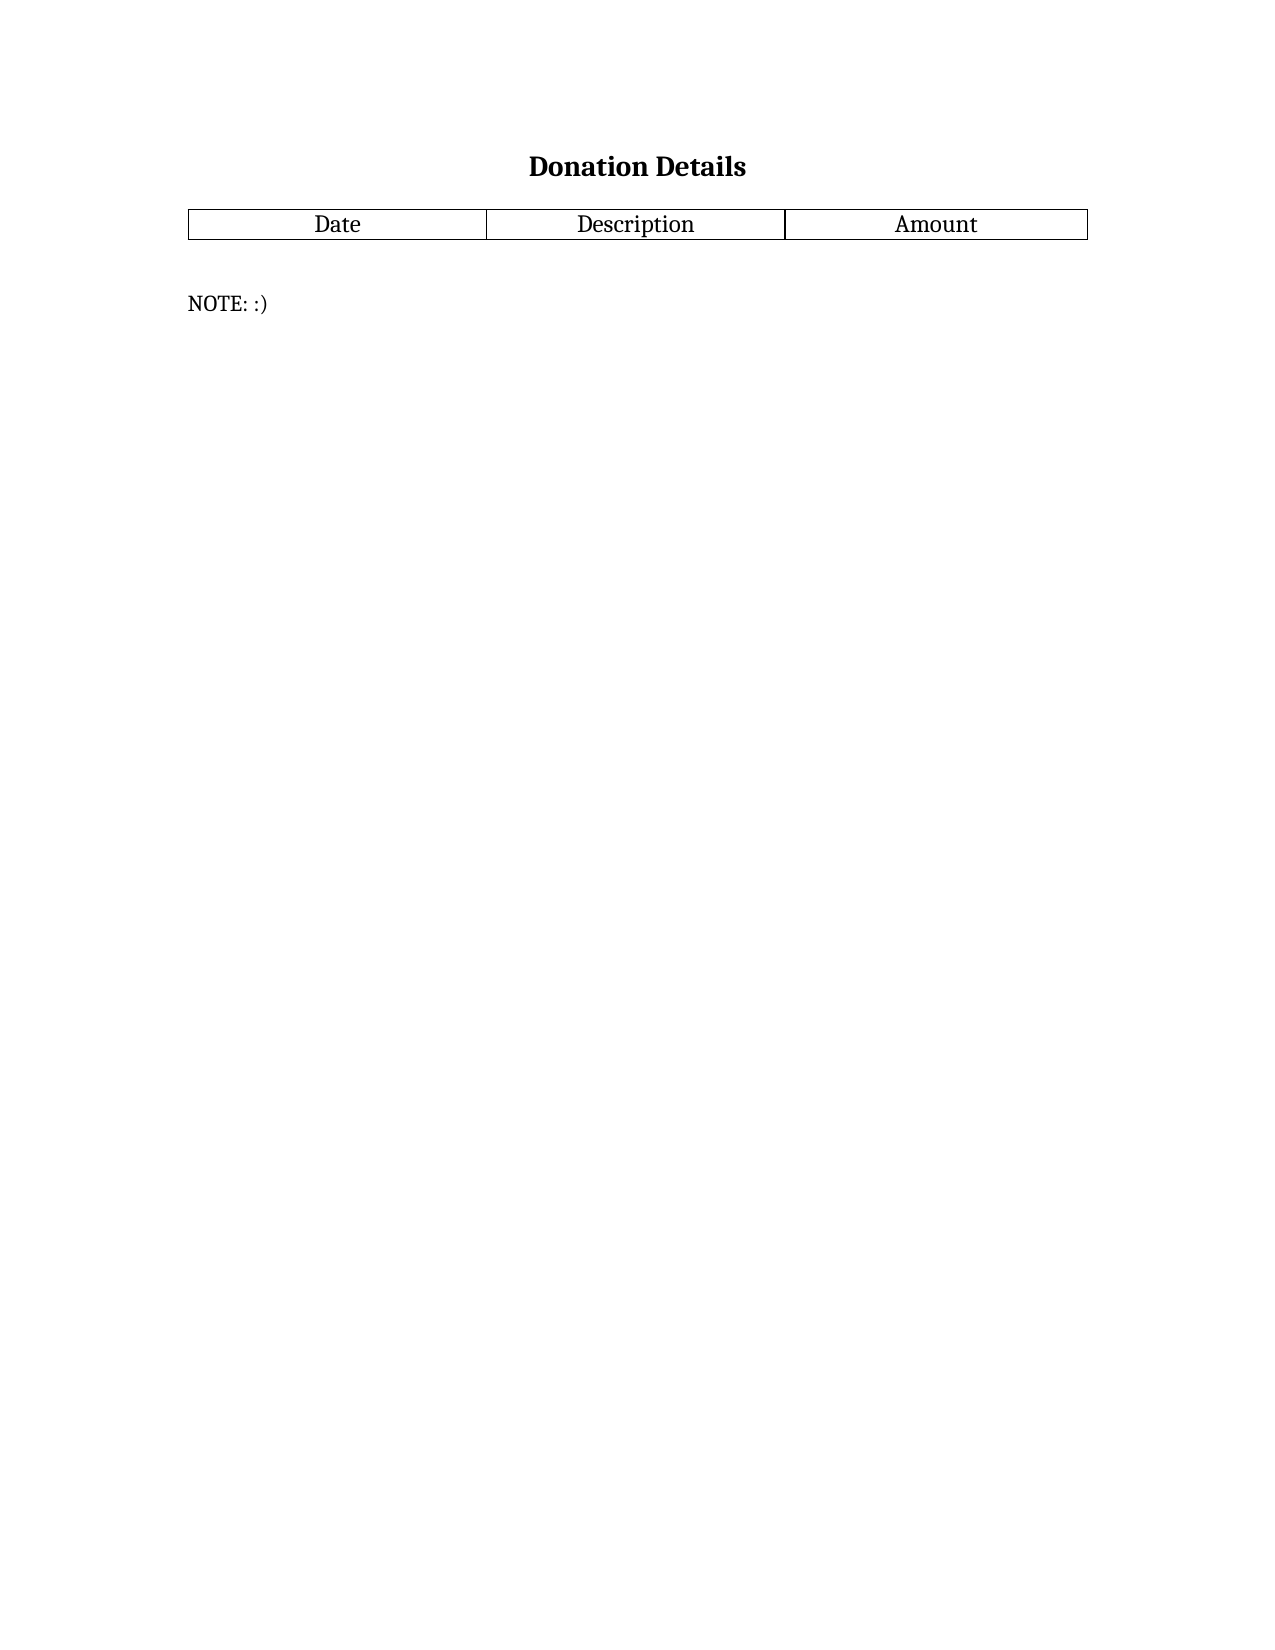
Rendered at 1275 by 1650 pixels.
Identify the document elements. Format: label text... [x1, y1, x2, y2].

table_header Amount [786, 210, 1087, 239]
table_header Description [487, 210, 784, 239]
text Donation Details [187, 150, 1087, 183]
text NOTE: :) [187, 291, 1087, 318]
table_header Date [189, 210, 486, 239]
